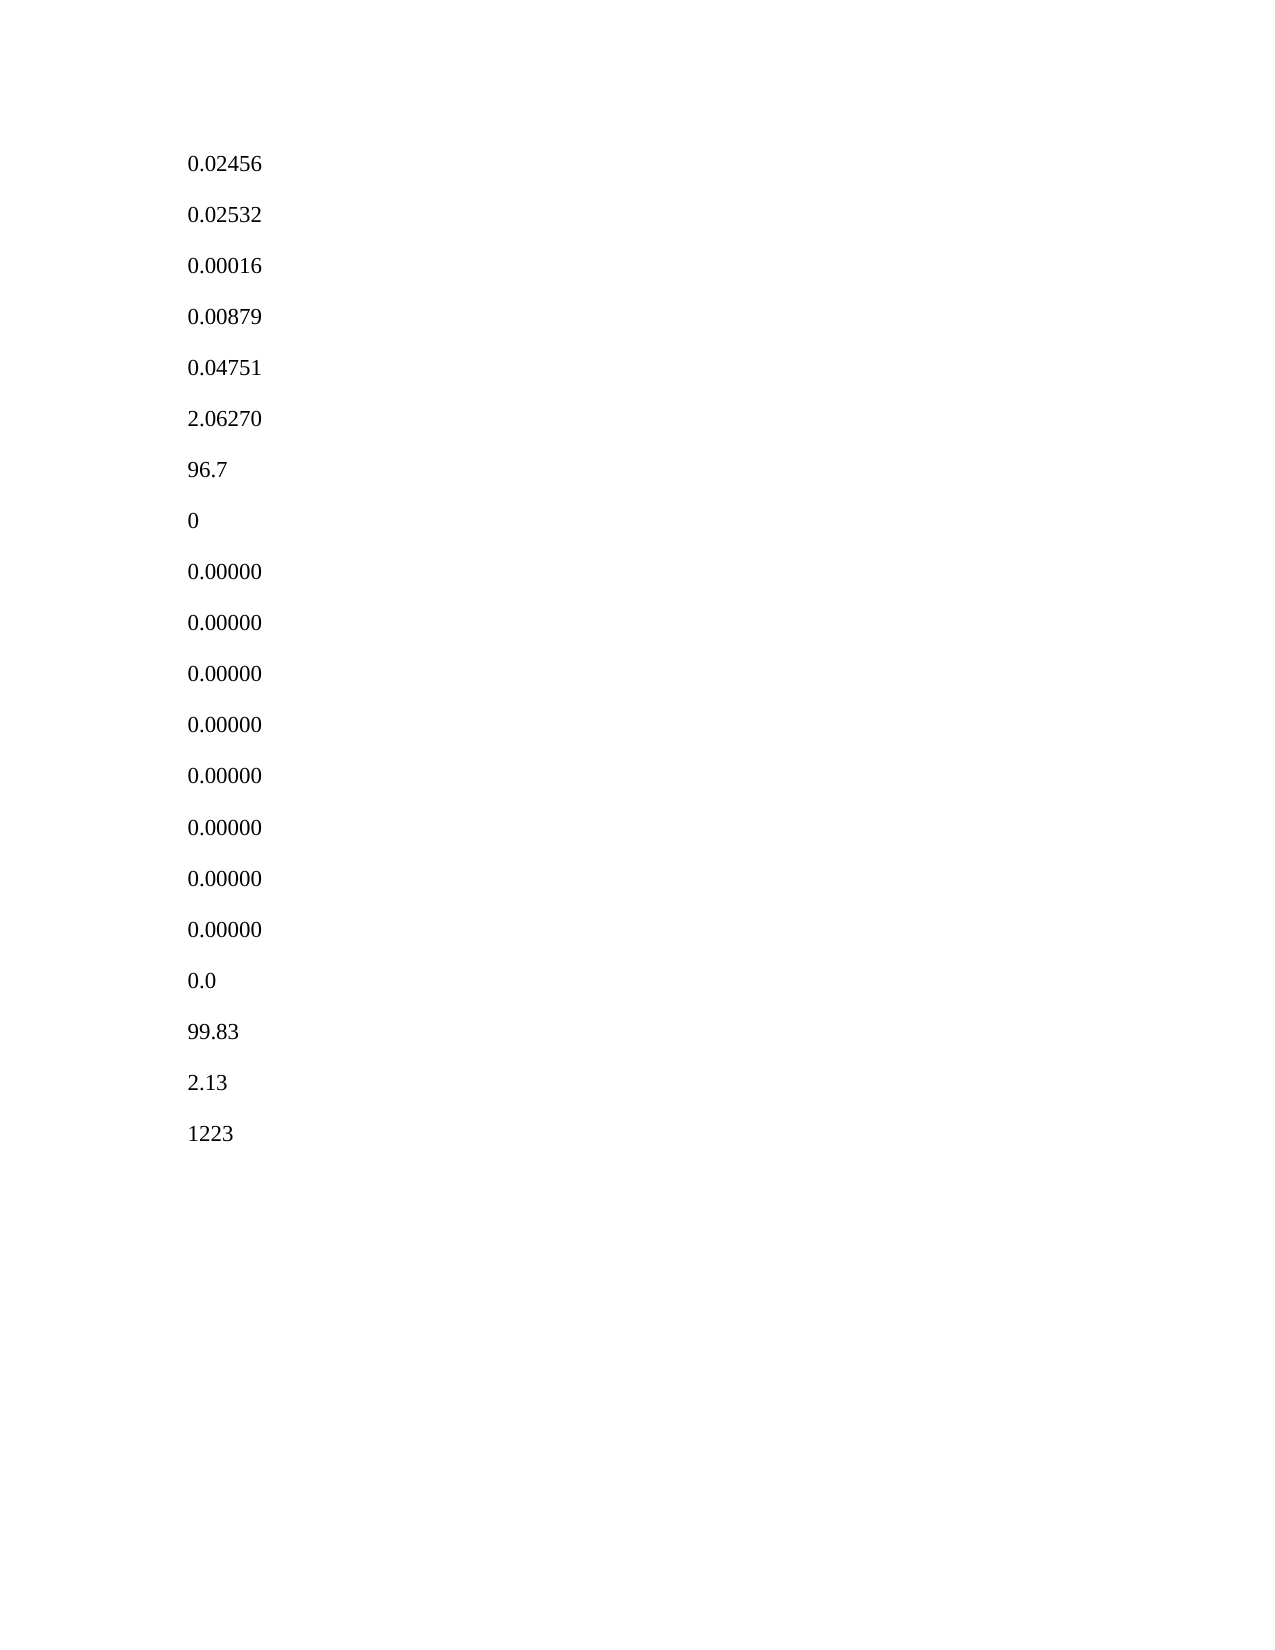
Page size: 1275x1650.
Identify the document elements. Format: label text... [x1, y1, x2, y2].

table_cell 99.83 [176, 1018, 1076, 1069]
table_cell 0.00000 [176, 763, 1076, 813]
table_cell 0.00000 [176, 711, 1076, 762]
table_cell 0.04751 [176, 354, 1076, 405]
table_cell 2.06270 [176, 405, 1076, 456]
table_cell 0.02456 [176, 150, 1076, 201]
table_cell 0.00016 [176, 252, 1076, 303]
table_cell 0.02532 [176, 201, 1076, 252]
table_cell 0.00000 [176, 814, 1076, 864]
table_cell 0.00879 [176, 303, 1076, 354]
table_cell 0.00000 [176, 865, 1076, 916]
table_cell 0.00000 [176, 916, 1076, 967]
table_cell 0.0 [176, 967, 1076, 1018]
table_cell 0.00000 [176, 609, 1076, 660]
table_cell 0 [176, 507, 1076, 558]
table_cell 0.00000 [176, 660, 1076, 711]
table_cell 96.7 [176, 456, 1076, 507]
table_cell 1223 [176, 1120, 1076, 1171]
table_cell 2.13 [176, 1069, 1076, 1120]
table_cell 0.00000 [176, 558, 1076, 609]
